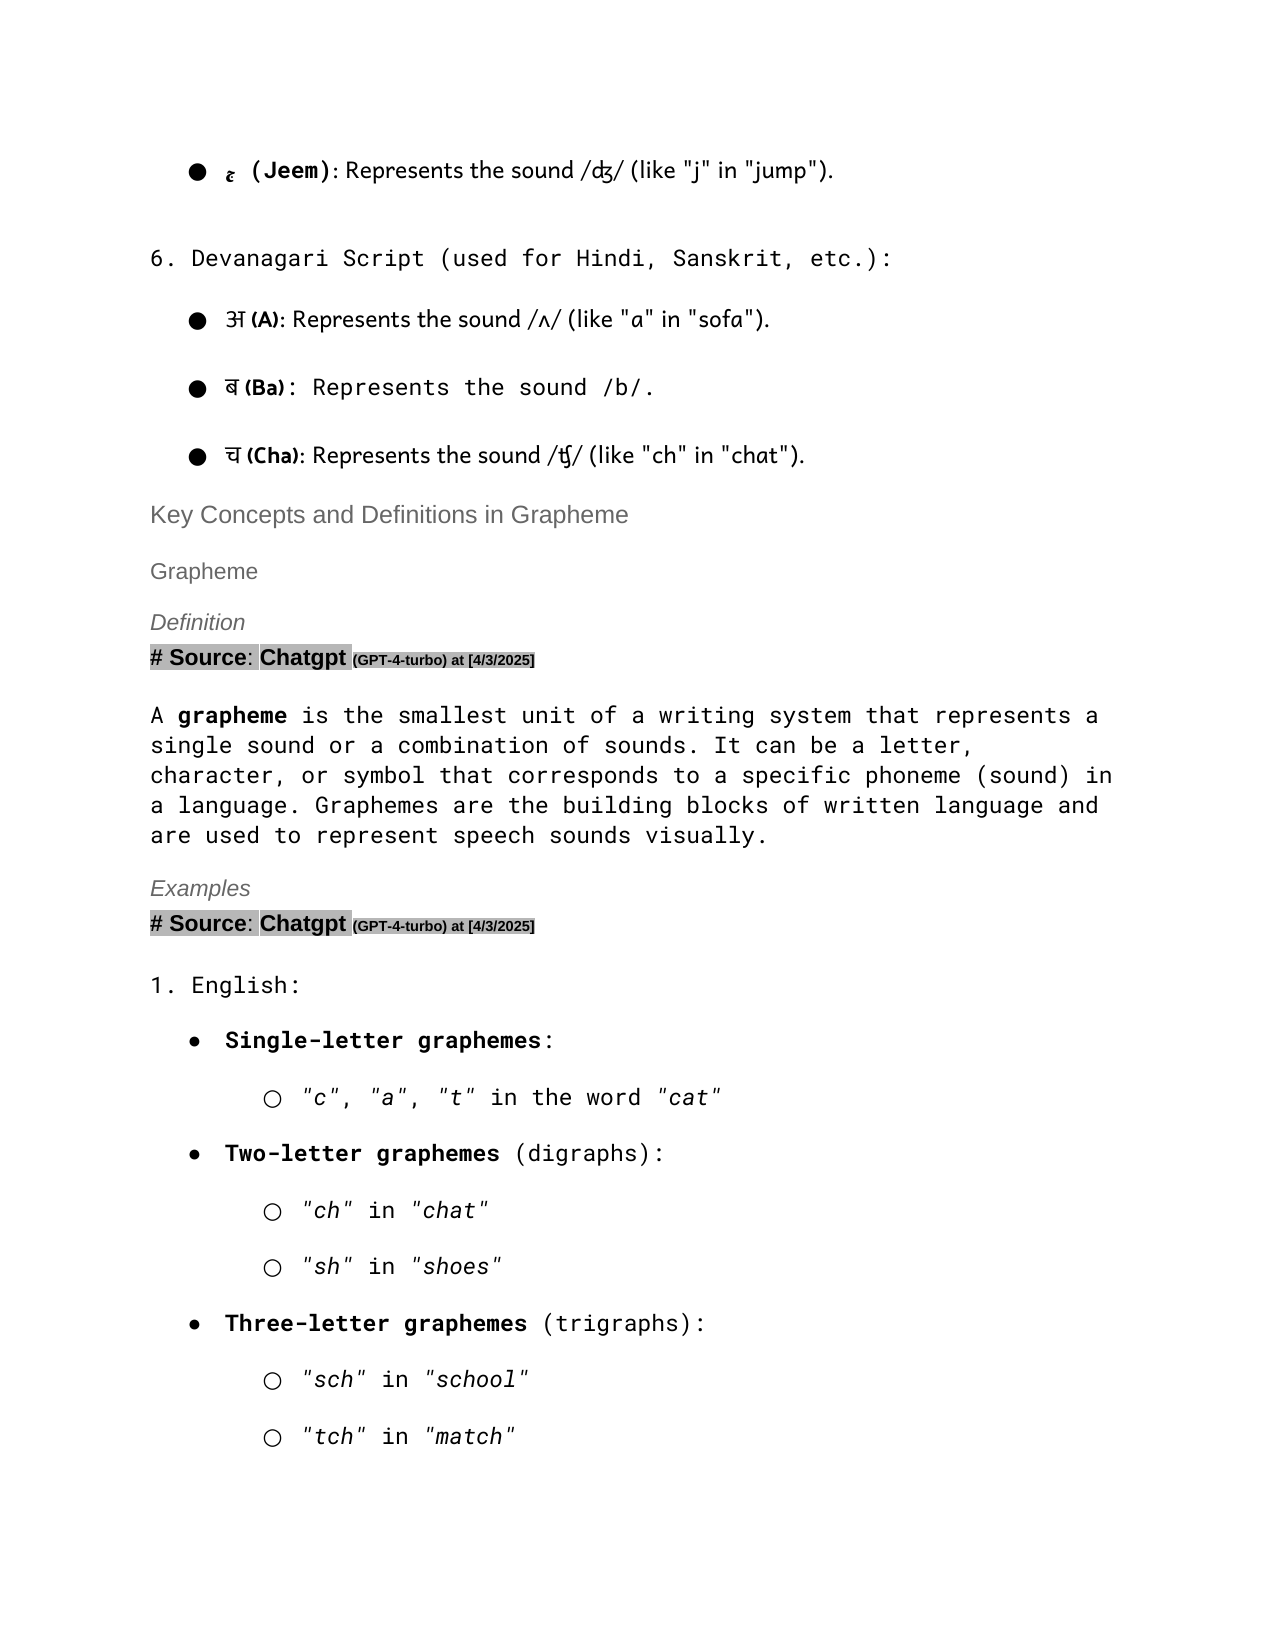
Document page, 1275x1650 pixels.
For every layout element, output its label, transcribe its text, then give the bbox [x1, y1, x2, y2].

subtitle Definition [150, 609, 1125, 636]
text # Source: Chatgpt (GPT-4-turbo) at [4/3/2025] [352, 910, 1125, 936]
text 1. English: [150, 969, 1125, 999]
list "tch" in "match" [262, 1420, 1125, 1477]
text # Source: Chatgpt (GPT-4-turbo) at [4/3/2025] [352, 644, 1125, 670]
list Single-letter graphemes: [187, 1024, 1125, 1081]
text A grapheme is the smallest unit of a writing system that represents a single sound or a combination of sounds. It can be a letter, character, or symbol that corresponds to a specific phoneme (sound) in a language. Graphemes are the building blocks of written language and are used to represent speech sounds visually. [150, 699, 1125, 850]
list ब (Ba): Represents the sound /b/. [187, 366, 1125, 433]
list "sch" in "school" [262, 1364, 1125, 1420]
list "ch" in "chat" [262, 1194, 1125, 1251]
subtitle Examples [150, 875, 1125, 901]
list Two-letter graphemes (digraphs): [187, 1137, 1125, 1194]
list "c", "a", "t" in the word "cat" [262, 1081, 1125, 1137]
text 6. Devanagari Script (used for Hindi, Sanskrit, etc.): [150, 242, 1125, 273]
subtitle Grapheme [150, 558, 1125, 584]
subtitle Key Concepts and Definitions in Grapheme [150, 500, 1125, 528]
list च (Cha): Represents the sound /ʧ/ (like "ch" in "chat"). [187, 433, 1125, 475]
list Three-letter graphemes (trigraphs): [187, 1307, 1125, 1364]
list अ (A): Represents the sound /ʌ/ (like "a" in "sofa"). [187, 298, 1125, 366]
list ج (Jeem): Represents the sound /ʤ/ (like "j" in "jump"). [187, 150, 1125, 213]
list "sh" in "shoes" [262, 1251, 1125, 1307]
